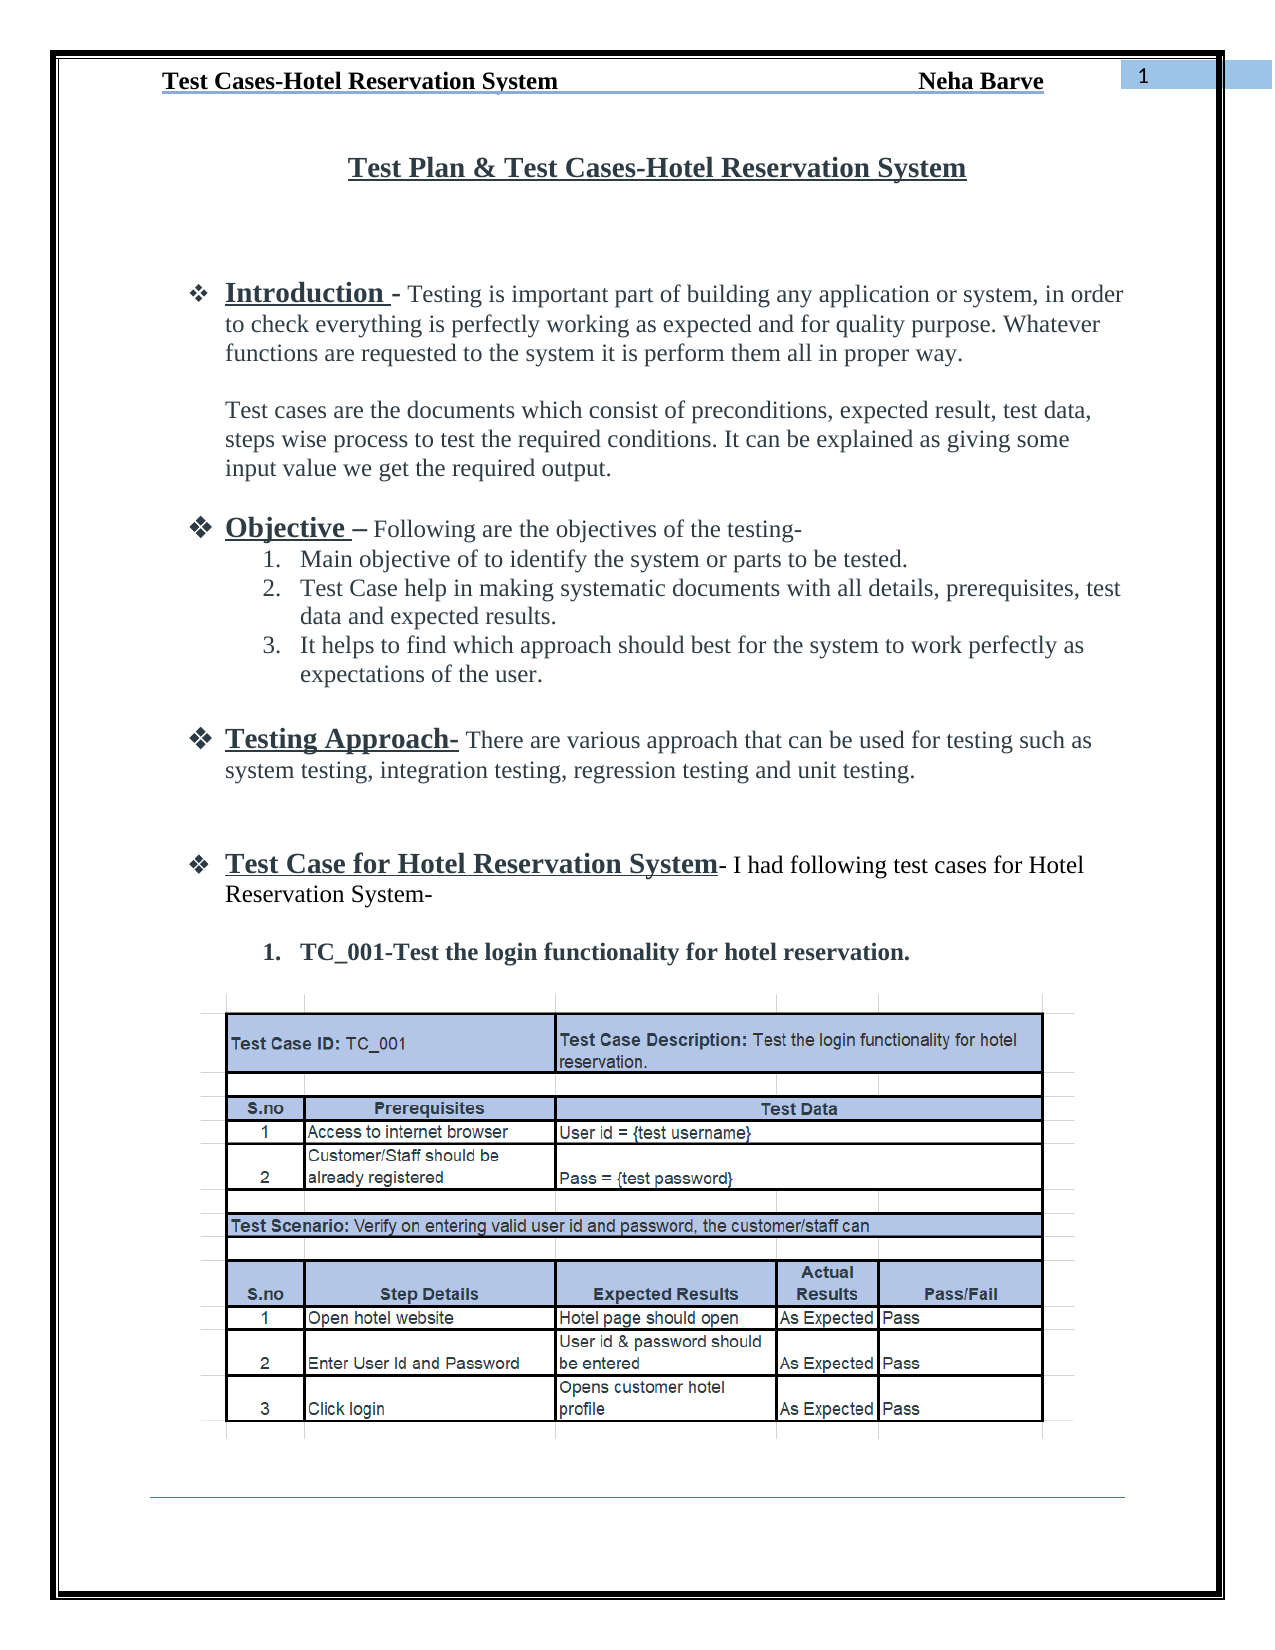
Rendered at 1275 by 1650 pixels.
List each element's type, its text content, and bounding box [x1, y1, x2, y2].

picture [200, 994, 1075, 1439]
list Testing Approach- There are various approach that can be used for testing such as system testing, integration testing, regression testing and unit testing. [187, 721, 1125, 783]
list Test Case help in making systematic documents with all details, prerequisites, test data and expected results. [262, 573, 1125, 630]
list Introduction - Testing is important part of building any application or system, in order to check everything is perfectly working as expected and for quality purpose. Whatever functions are requested to the system it is perform them all in proper way. [187, 275, 1125, 366]
list It helps to find which approach should best for the system to work perfectly as expectations of the user. [262, 630, 1125, 688]
list Main objective of to identify the system or parts to be tested. [262, 544, 1125, 573]
text Test Plan & Test Cases-Hotel Reservation System [189, 150, 1125, 183]
list Objective – Following are the objectives of the testing- [187, 510, 1125, 544]
list Test cases are the documents which consist of preconditions, expected result, test data, steps wise process to test the required conditions. It can be explained as giving some input value we get the required output. [225, 395, 1125, 481]
list TC_001-Test the login functionality for hotel reservation. [262, 937, 1125, 966]
list Test Case for Hotel Reservation System- I had following test cases for Hotel Reservation System- [187, 846, 1125, 908]
